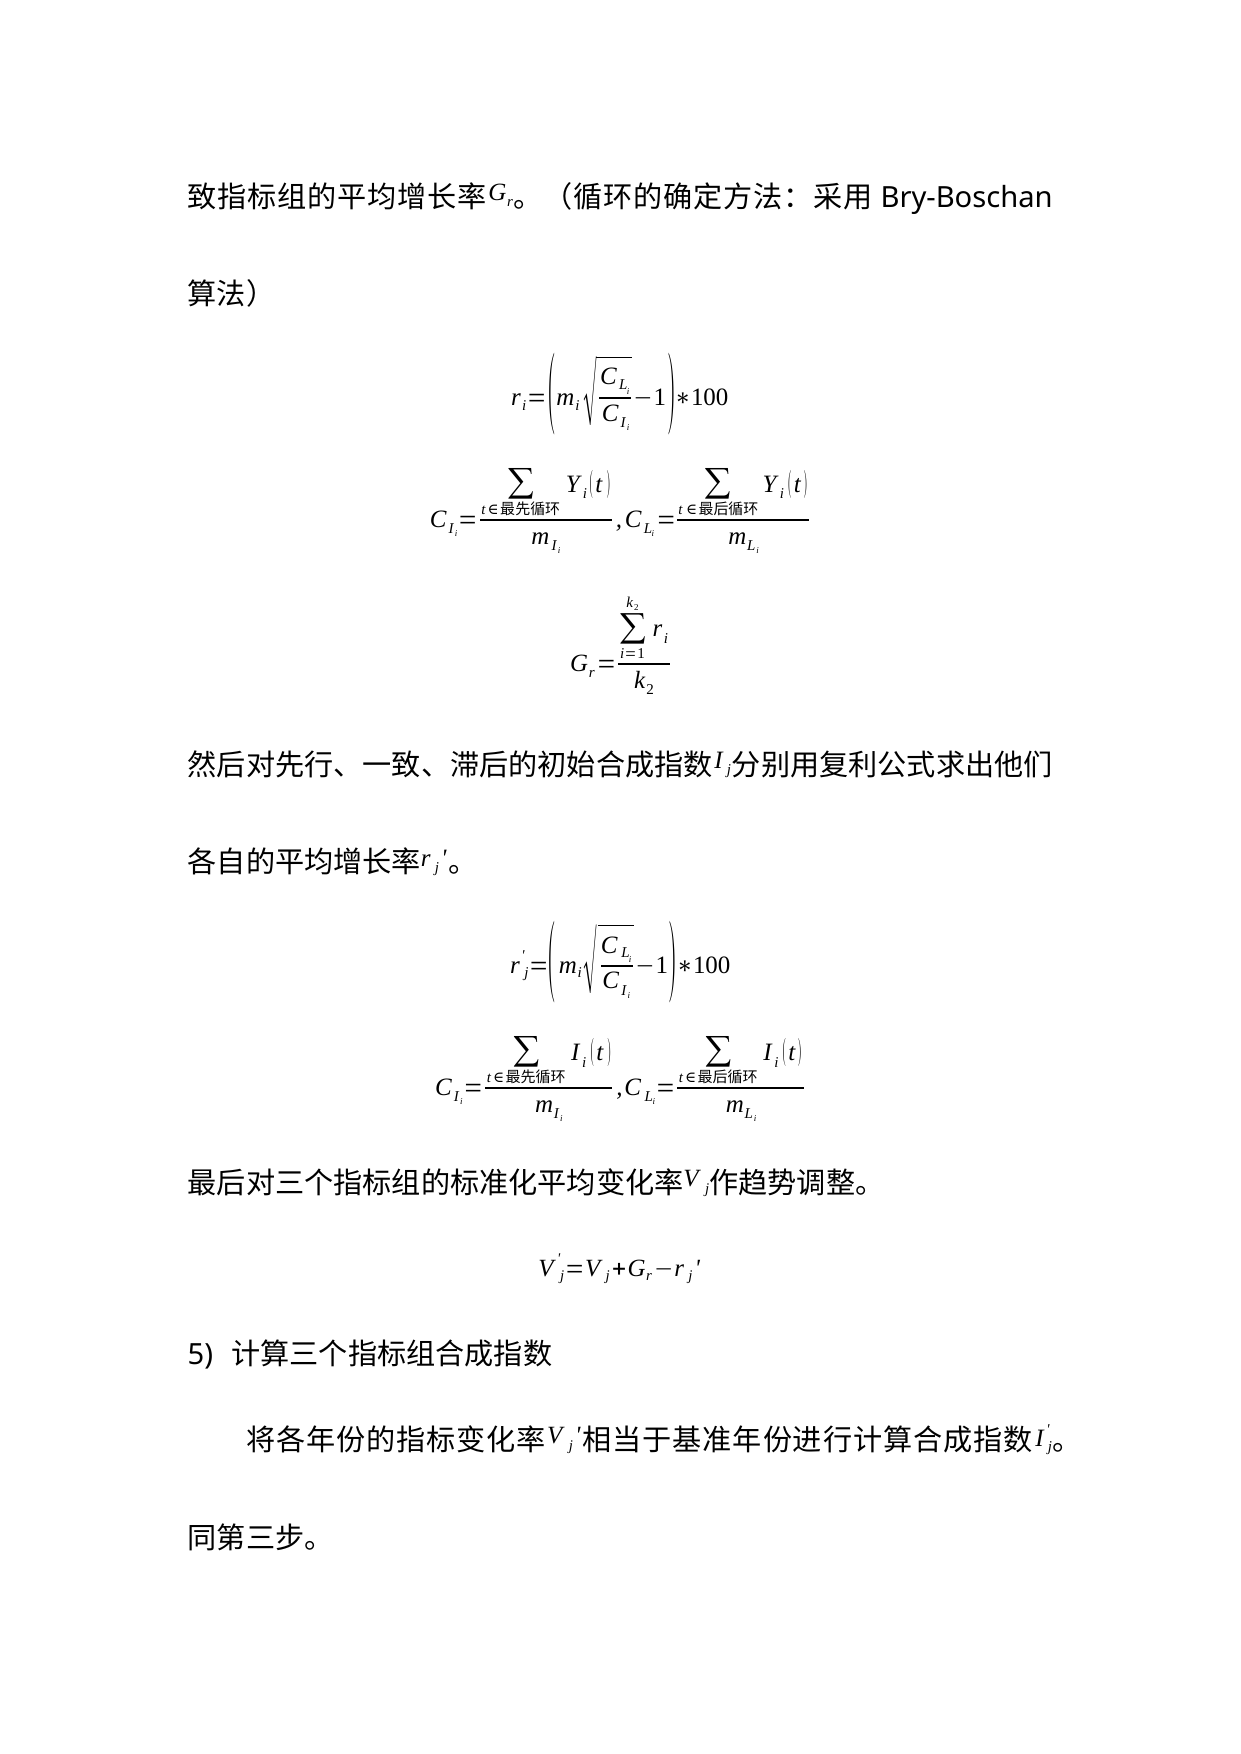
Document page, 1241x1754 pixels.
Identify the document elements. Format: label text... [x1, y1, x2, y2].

list 计算三个指标组合成指数 [187, 1319, 1053, 1384]
text 将各年份的指标变化率相当于基准年份进行计算合成指数。同第三步。 [187, 1405, 1053, 1568]
text 最后对三个指标组的标准化平均变化率作趋势调整。 [187, 1148, 1053, 1213]
text 然后对先行、一致、滞后的初始合成指数分别用复利公式求出他们各自的平均增长率。 [187, 730, 1053, 892]
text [187, 162, 1053, 324]
